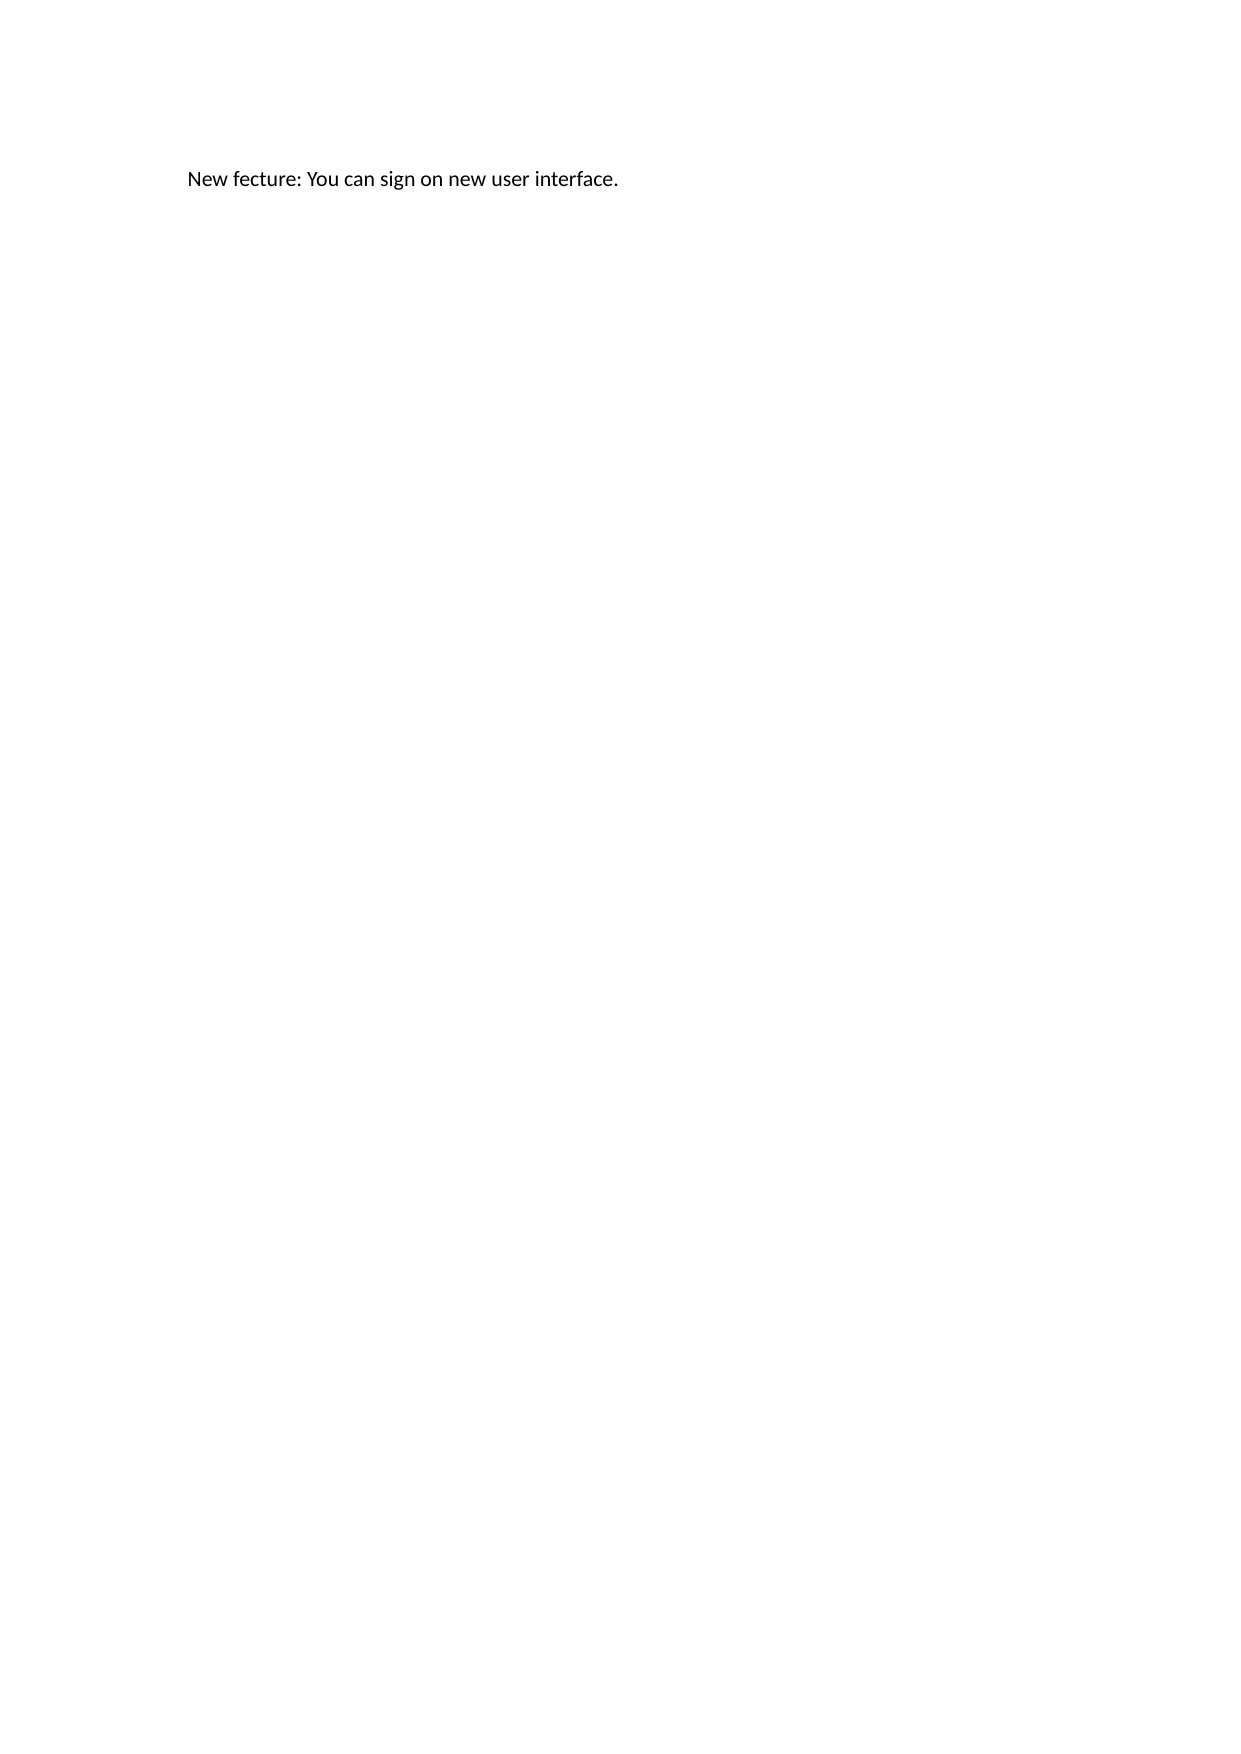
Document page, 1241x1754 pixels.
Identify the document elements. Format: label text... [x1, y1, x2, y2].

text New fecture: You can sign on new user interface. [187, 162, 1053, 194]
